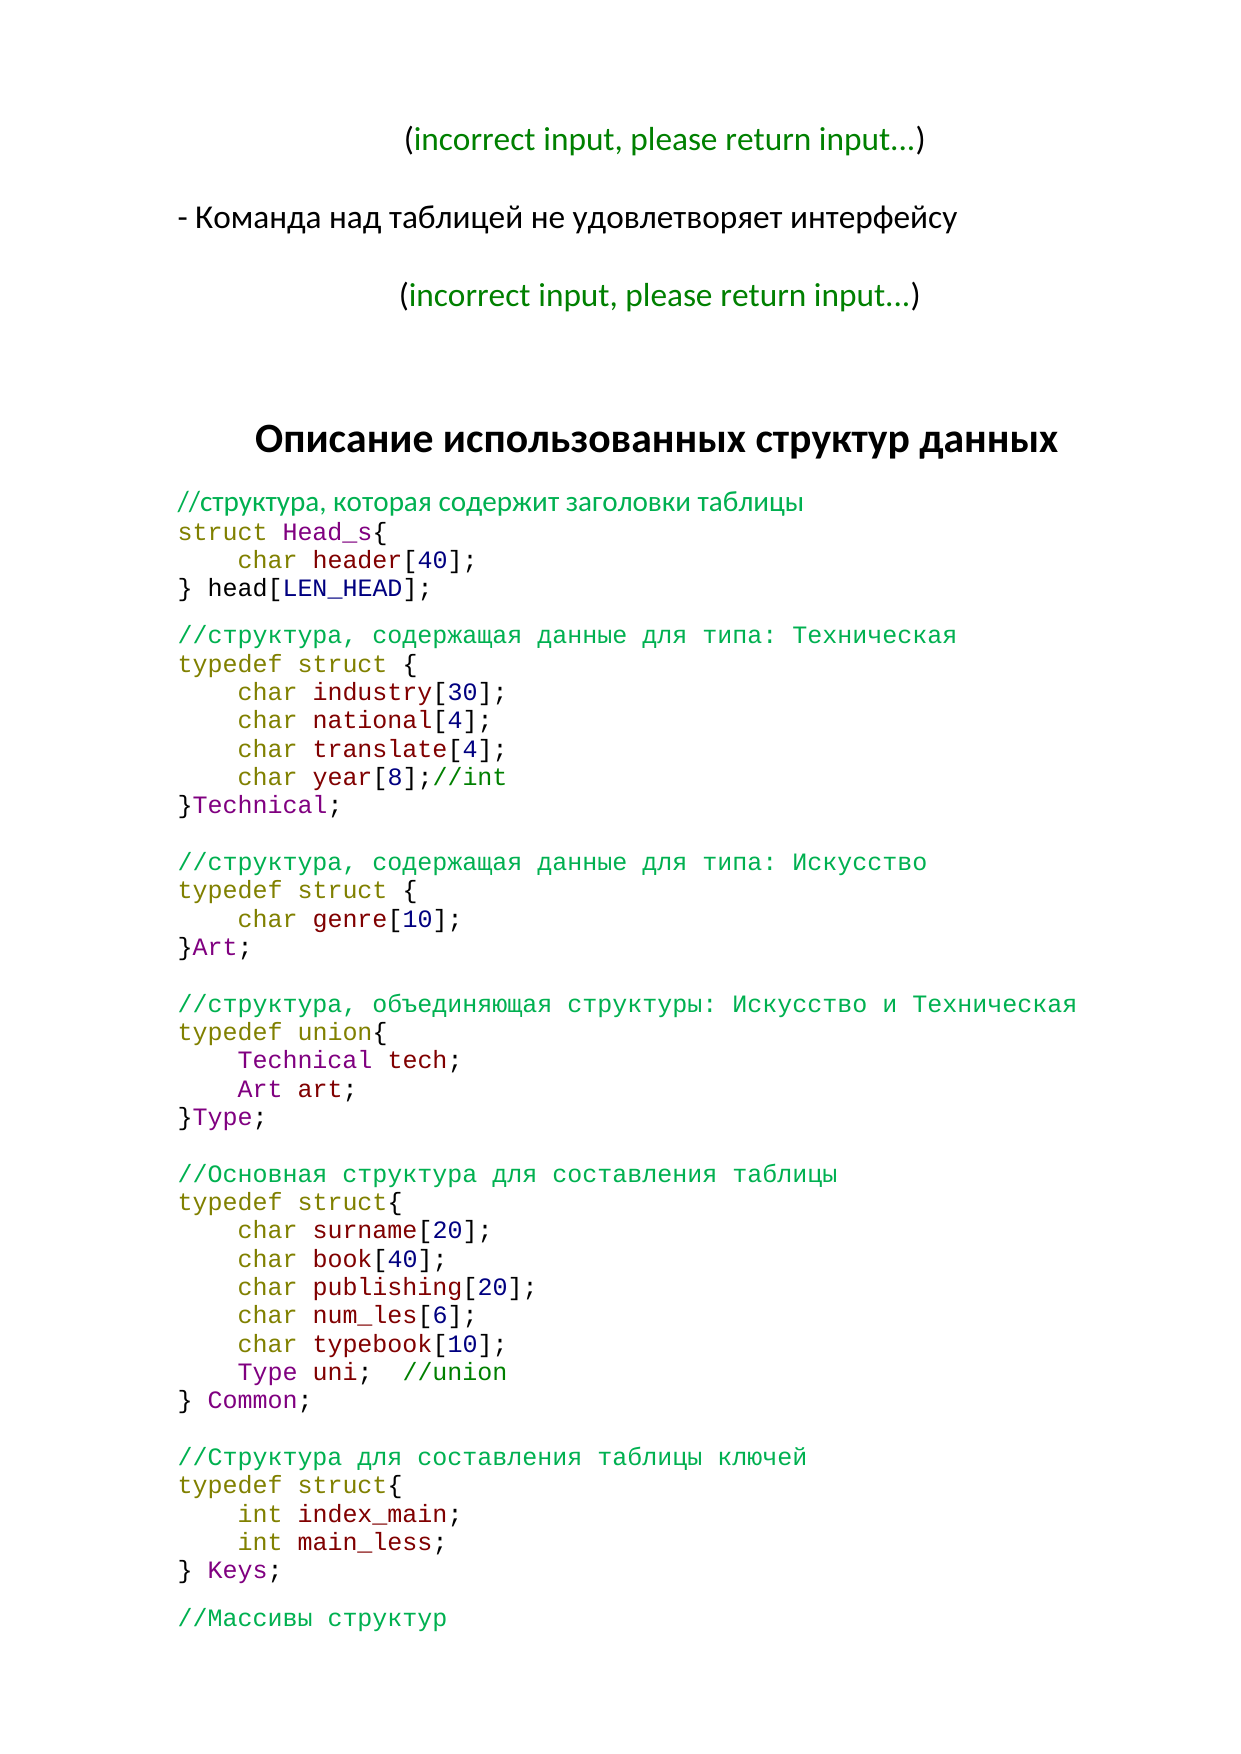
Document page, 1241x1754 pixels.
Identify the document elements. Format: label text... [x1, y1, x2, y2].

text //структура, объединяющая структуры: Искусство и Техническая [177, 991, 1152, 1019]
text char book[40]; [177, 1246, 1152, 1274]
text Art art; [177, 1076, 1152, 1104]
text }Technical; [177, 793, 1152, 821]
text char translate[4]; [177, 736, 1152, 764]
text Type uni; //union [177, 1359, 1152, 1388]
text char num_les[6]; [177, 1303, 1152, 1331]
text typedef struct{ [177, 1189, 1152, 1218]
text - Команда над таблицей не удовлетворяет интерфейсу [177, 196, 1152, 237]
text struct Head_s{ [177, 519, 1152, 547]
text int index_main; [177, 1501, 1152, 1529]
text //Основная структура для составления таблицы [177, 1161, 1152, 1189]
text char header[40]; [177, 547, 1152, 576]
text }Type; [177, 1104, 1152, 1133]
text (incorrect input, please return input...) [177, 118, 1152, 159]
text }Art; [177, 934, 1152, 963]
text } head[LEN_HEAD]; [177, 576, 1152, 604]
text char publishing[20]; [177, 1274, 1152, 1303]
text //Массивы структур [177, 1605, 1152, 1633]
text int main_less; [177, 1529, 1152, 1558]
text //структура, которая содержит заголовки таблицы [177, 483, 1152, 519]
text } Keys; [177, 1558, 1152, 1586]
text char year[8];//int [177, 764, 1152, 793]
text char genre[10]; [177, 906, 1152, 934]
text char industry[30]; [177, 679, 1152, 708]
text Technical tech; [177, 1048, 1152, 1076]
list (incorrect input, please return input...) [326, 273, 1152, 314]
text char typebook[10]; [177, 1331, 1152, 1359]
text //структура, содержащая данные для типа: Искусство [177, 849, 1152, 878]
text //Структура для составления таблицы ключей [177, 1444, 1152, 1473]
text typedef union{ [177, 1019, 1152, 1048]
text //структура, содержащая данные для типа: Техническая [177, 623, 1152, 651]
text } Common; [177, 1388, 1152, 1416]
text typedef struct { [177, 878, 1152, 906]
text Описание использованных структур данных [162, 412, 1152, 463]
text typedef struct { [177, 651, 1152, 679]
text char national[4]; [177, 708, 1152, 736]
text typedef struct{ [177, 1473, 1152, 1501]
text char surname[20]; [177, 1218, 1152, 1246]
